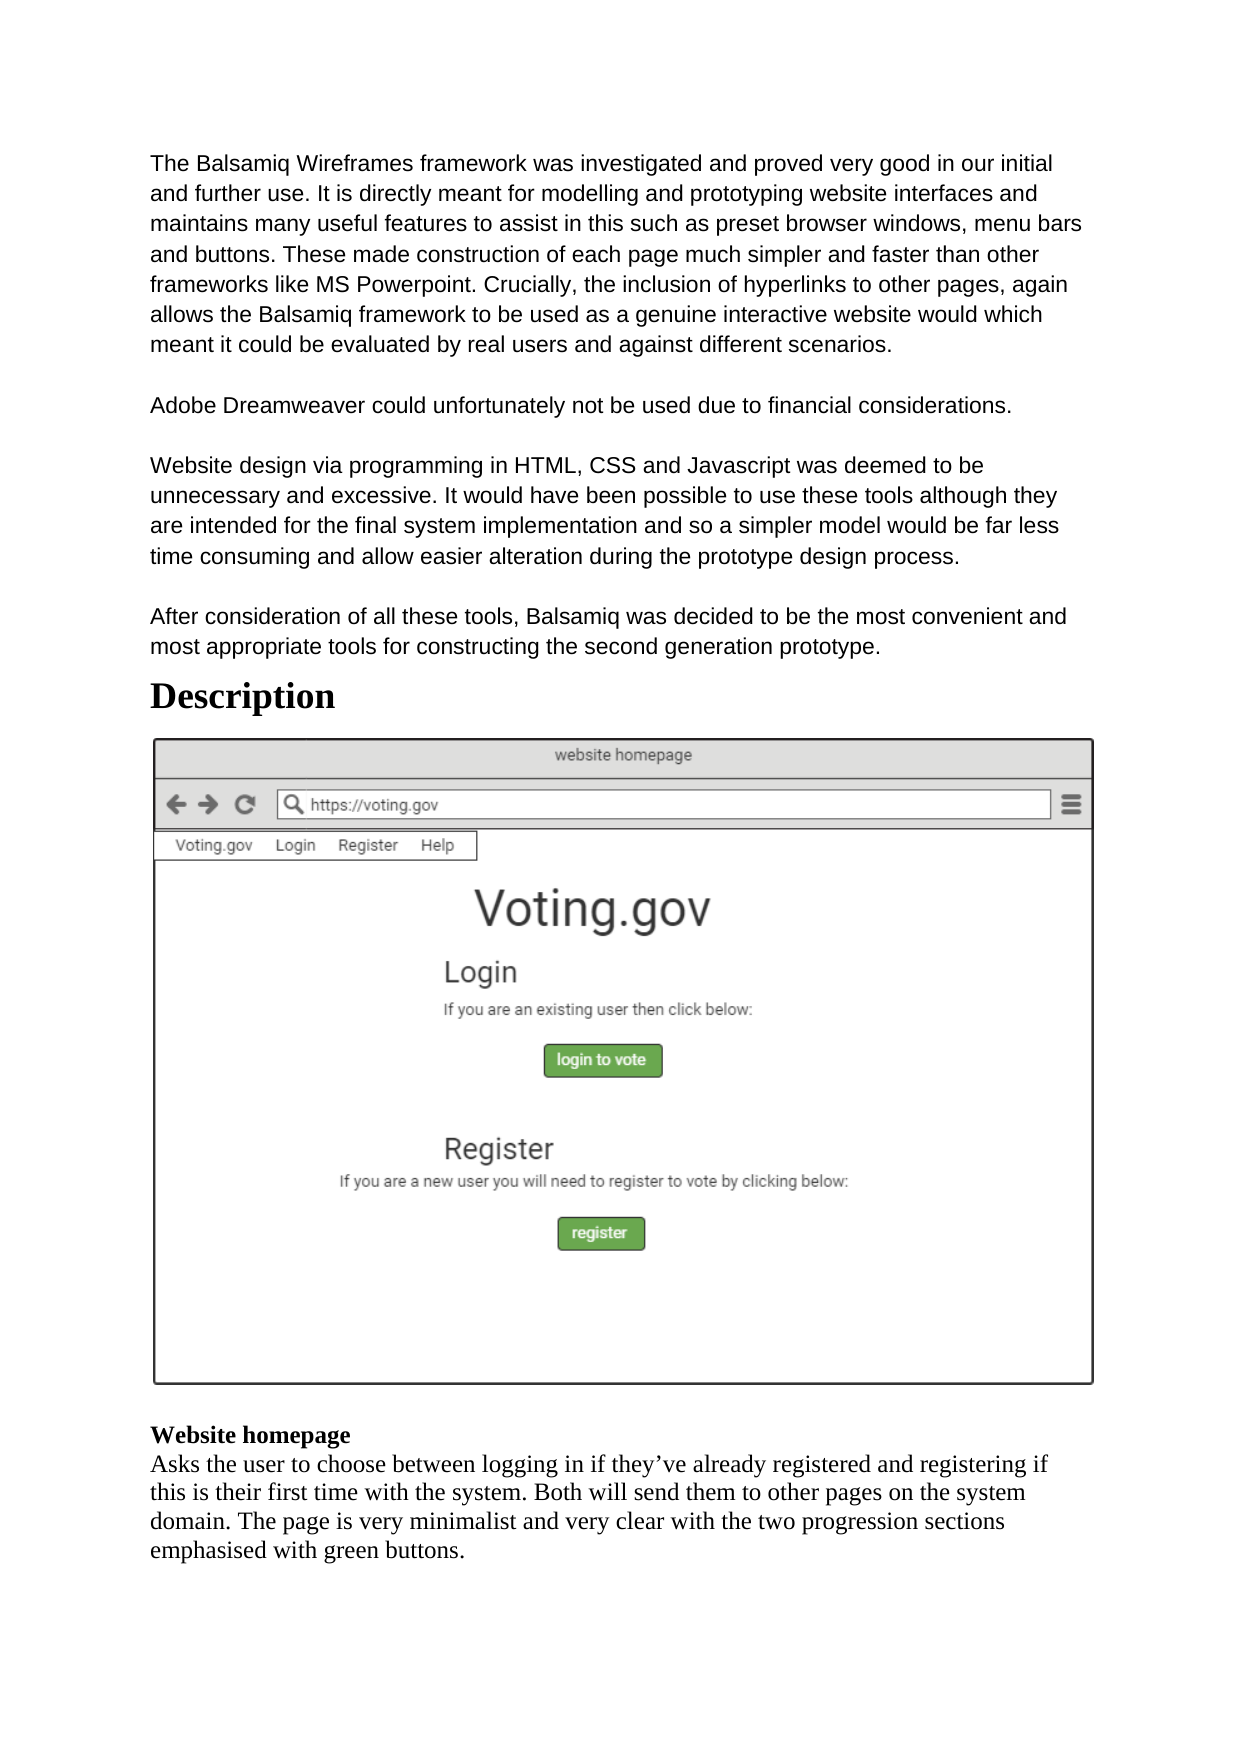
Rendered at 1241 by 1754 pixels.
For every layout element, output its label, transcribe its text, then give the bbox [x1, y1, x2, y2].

text Asks the user to choose between logging in if they’ve already registered and registering if this is their first time with the system. Both will send them to other pages on the system domain. The page is very minimalist and very clear with the two progression sections emphasised with green buttons. [150, 1449, 1090, 1564]
text Website design via programming in HTML, CSS and Javascript was deemed to be unnecessary and excessive. It would have been possible to use these tools although they are intended for the final system implementation and so a simpler model would be far less time consuming and allow easier alteration during the prototype design process. [150, 452, 1090, 569]
picture [153, 738, 1094, 1385]
text Adobe Dreamweaver could unfortunately not be used due to financial considerations. [150, 392, 1090, 418]
text The Balsamiq Wireframes framework was investigated and proved very good in our initial and further use. It is directly meant for modelling and prototyping website interfaces and maintains many useful features to assist in this such as preset browser windows, menu bars and buttons. These made construction of each page much simpler and faster than other frameworks like MS Powerpoint. Crucially, the inclusion of hyperlinks to other pages, again allows the Balsamiq framework to be used as a genuine interactive website would which meant it could be evaluated by real users and against different scenarios. [150, 150, 1090, 358]
subtitle Description [150, 674, 1090, 717]
text After consideration of all these tools, Balsamiq was decided to be the most convenient and most appropriate tools for constructing the second generation prototype. [150, 603, 1090, 660]
